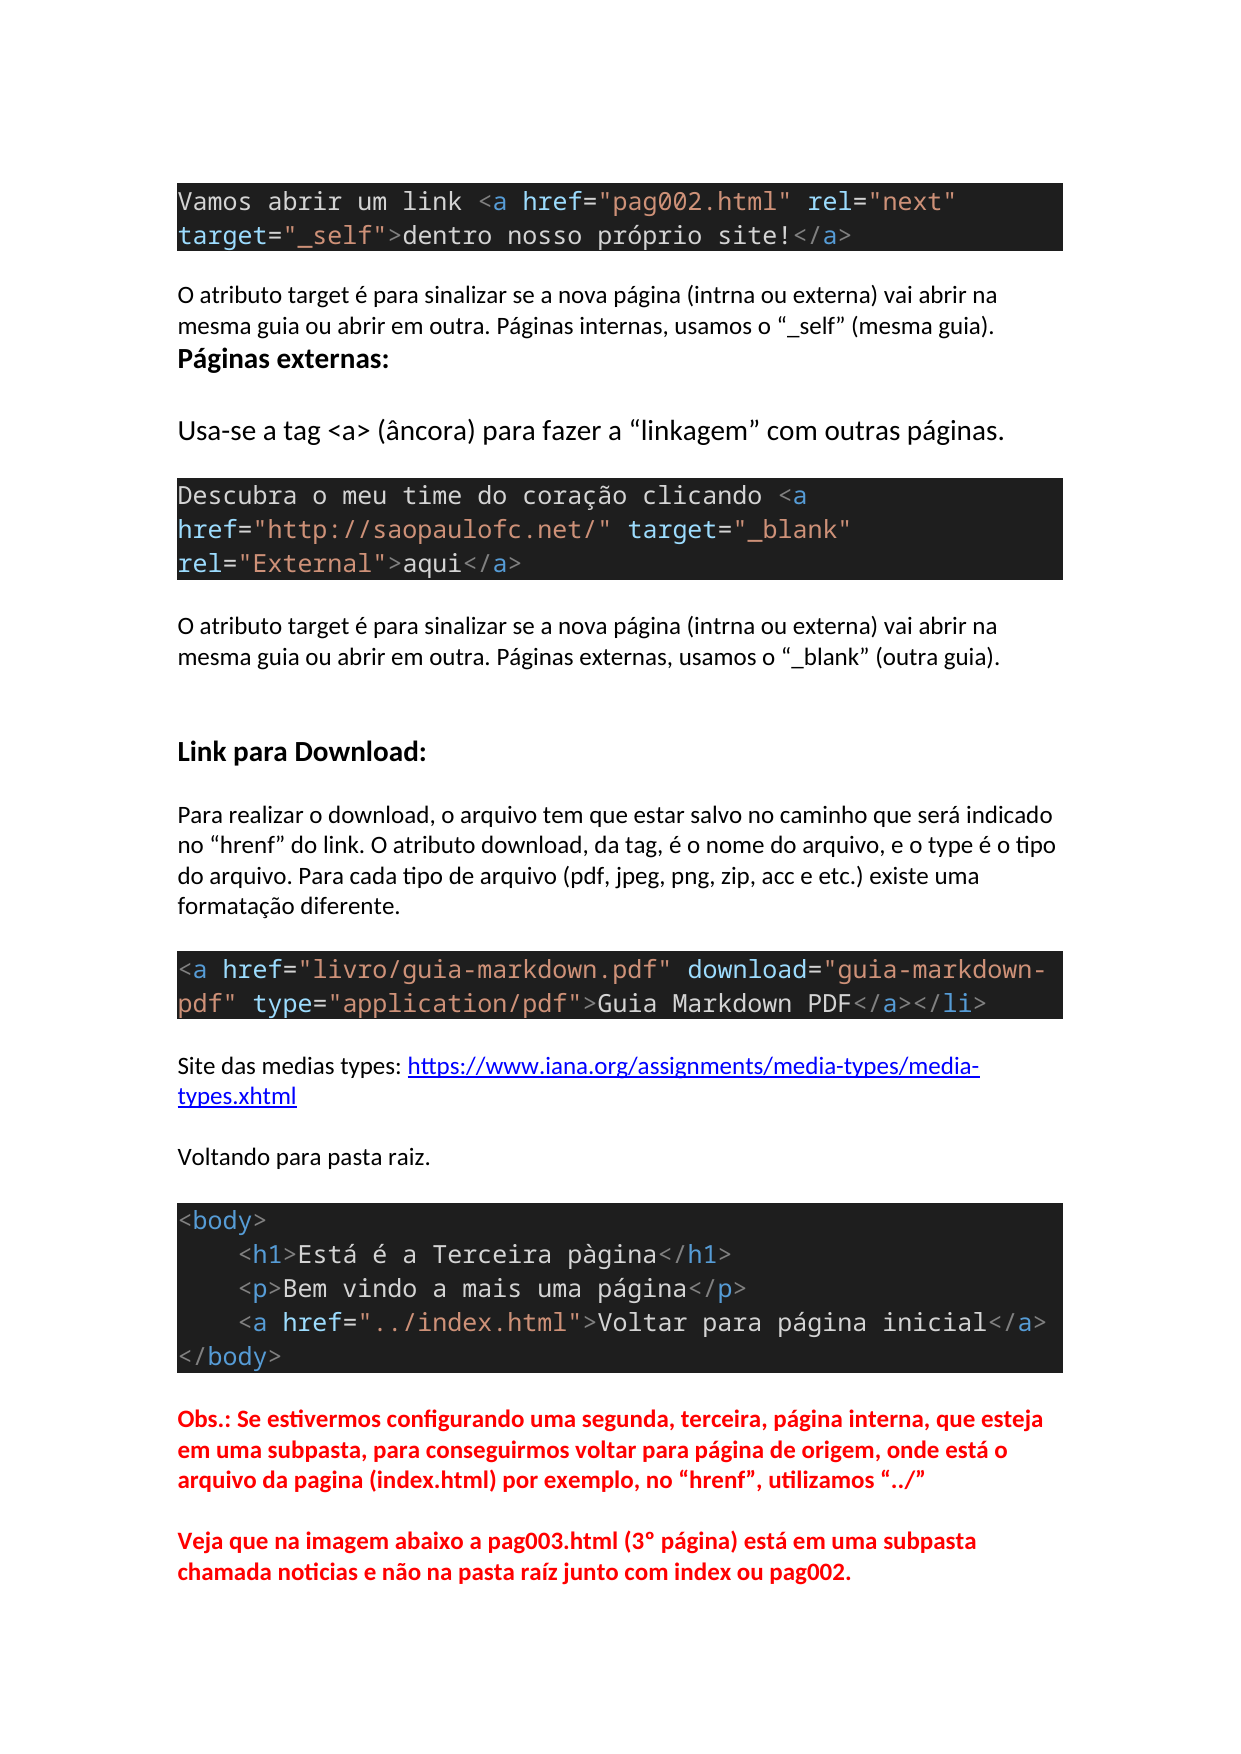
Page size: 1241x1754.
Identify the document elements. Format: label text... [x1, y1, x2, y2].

text Link para Download: [177, 733, 1063, 768]
text <a href="livro/guia-markdown.pdf" download="guia-markdown-pdf" type="application/pdf">Guia Markdown PDF</a></li> [177, 951, 1063, 1019]
text <h1>Está é a Terceira pàgina</h1> [177, 1237, 1063, 1271]
text Para realizar o download, o arquivo tem que estar salvo no caminho que será indicado no “hrenf” do link. O atributo download, da tag, é o nome do arquivo, e o type é o tipo do arquivo. Para cada tipo de arquivo (pdf, jpeg, png, zip, acc e etc.) existe uma formatação diferente. [177, 799, 1063, 921]
text <body> [177, 1203, 1063, 1237]
text Veja que na imagem abaixo a pag003.html (3º página) está em uma subpasta chamada noticias e não na pasta raíz junto com index ou pag002. [177, 1526, 1063, 1587]
text </body> [177, 1339, 1063, 1373]
text Páginas externas: [177, 340, 1063, 376]
text O atributo target é para sinalizar se a nova página (intrna ou externa) vai abrir na mesma guia ou abrir em outra. Páginas externas, usamos o “_blank” (outra guia). [177, 611, 1063, 672]
text Voltando para pasta raiz. [177, 1142, 1063, 1172]
text Obs.: Se estivermos configurando uma segunda, terceira, página interna, que esteja em uma subpasta, para conseguirmos voltar para página de origem, onde está o arquivo da pagina (index.html) por exemplo, no “hrenf”, utilizamos “../” [177, 1403, 1063, 1495]
text Usa-se a tag <a> (âncora) para fazer a “linkagem” com outras páginas. [177, 412, 1063, 447]
text <p>Bem vindo a mais uma página</p> [177, 1271, 1063, 1305]
text <a href="../index.html">Voltar para página inicial</a> [177, 1305, 1063, 1339]
text Vamos abrir um link <a href="pag002.html" rel="next" target="_self">dentro nosso próprio site!</a> [177, 183, 1063, 251]
text Site das medias types: https://www.iana.org/assignments/media-types/media-types.xhtml [177, 1050, 1063, 1111]
text O atributo target é para sinalizar se a nova página (intrna ou externa) vai abrir na mesma guia ou abrir em outra. Páginas internas, usamos o “_self” (mesma guia). [177, 279, 1063, 340]
text Descubra o meu time do coração clicando <a href="http://saopaulofc.net/" target="_blank" rel="External">aqui</a> [177, 478, 1063, 580]
